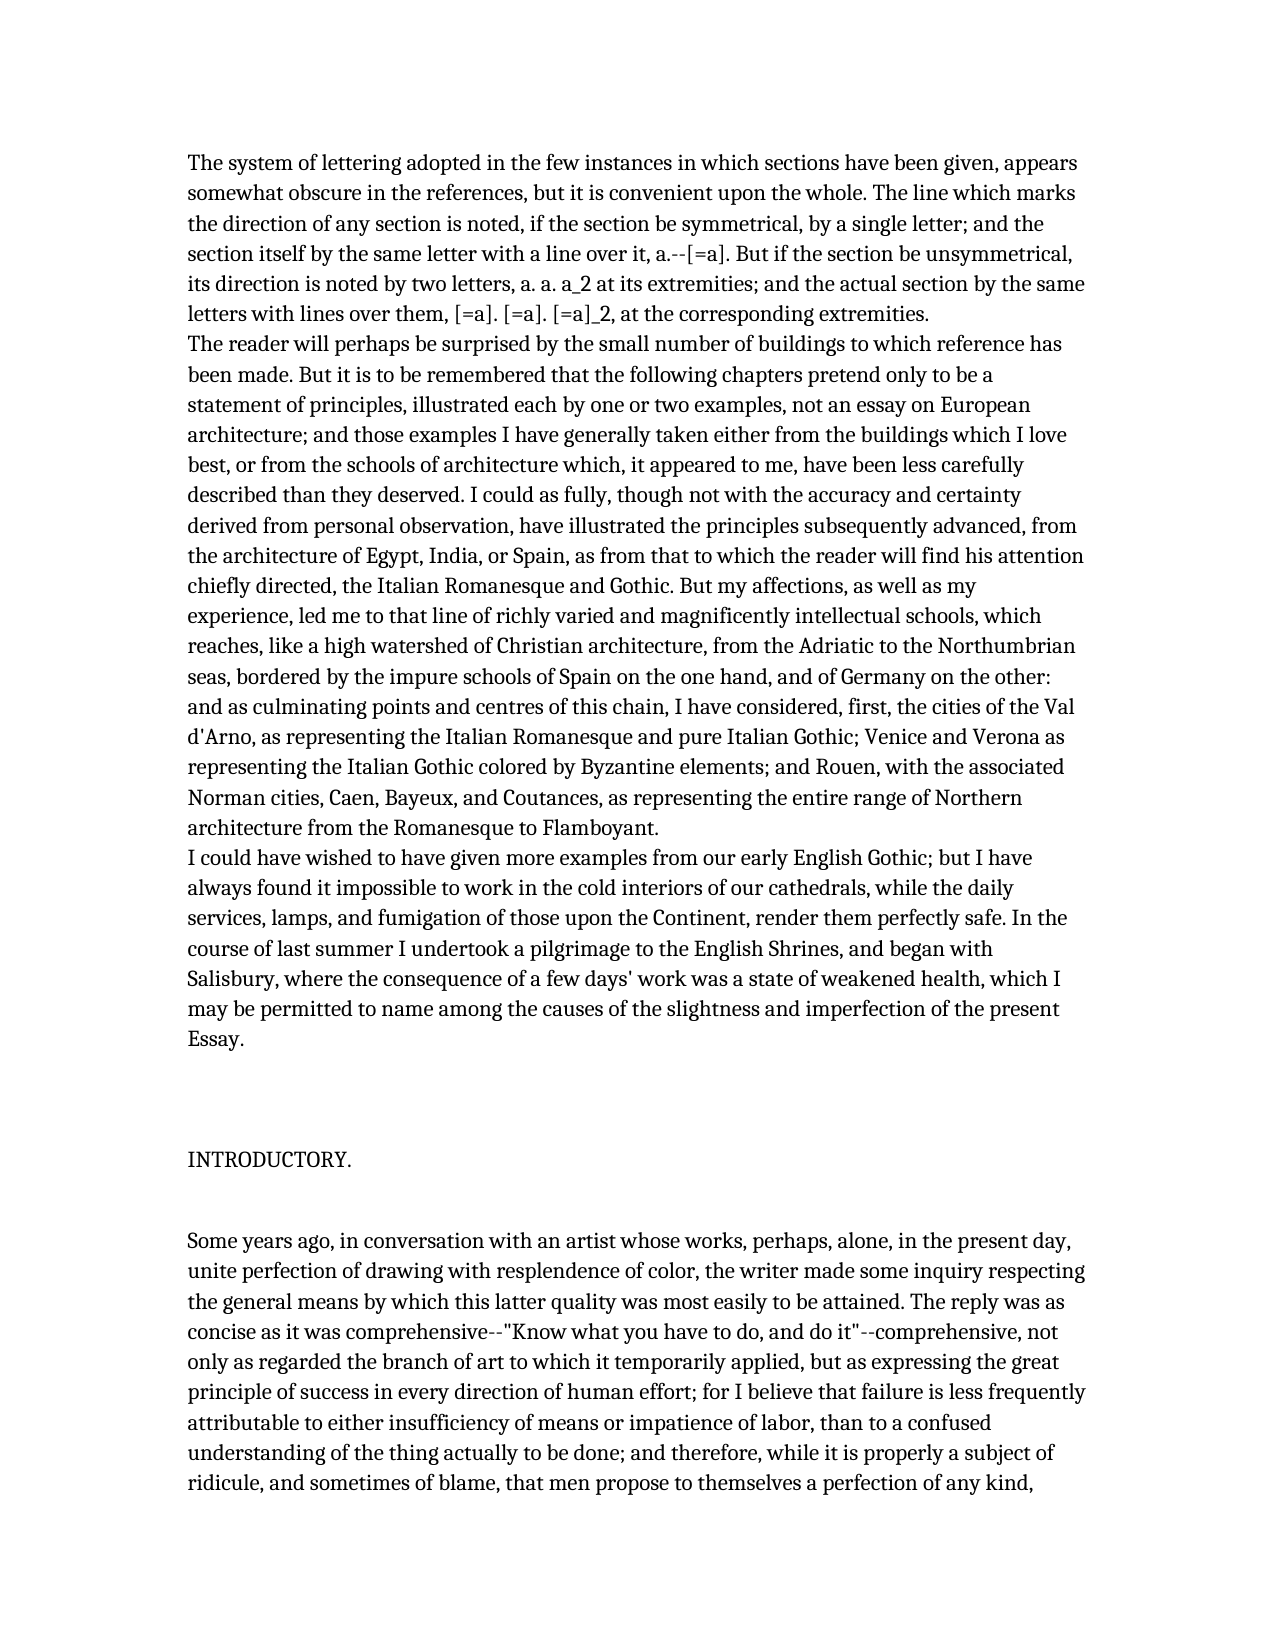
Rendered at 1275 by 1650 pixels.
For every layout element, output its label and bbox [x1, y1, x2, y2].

text [187, 150, 1087, 1203]
text [187, 1228, 1087, 1496]
